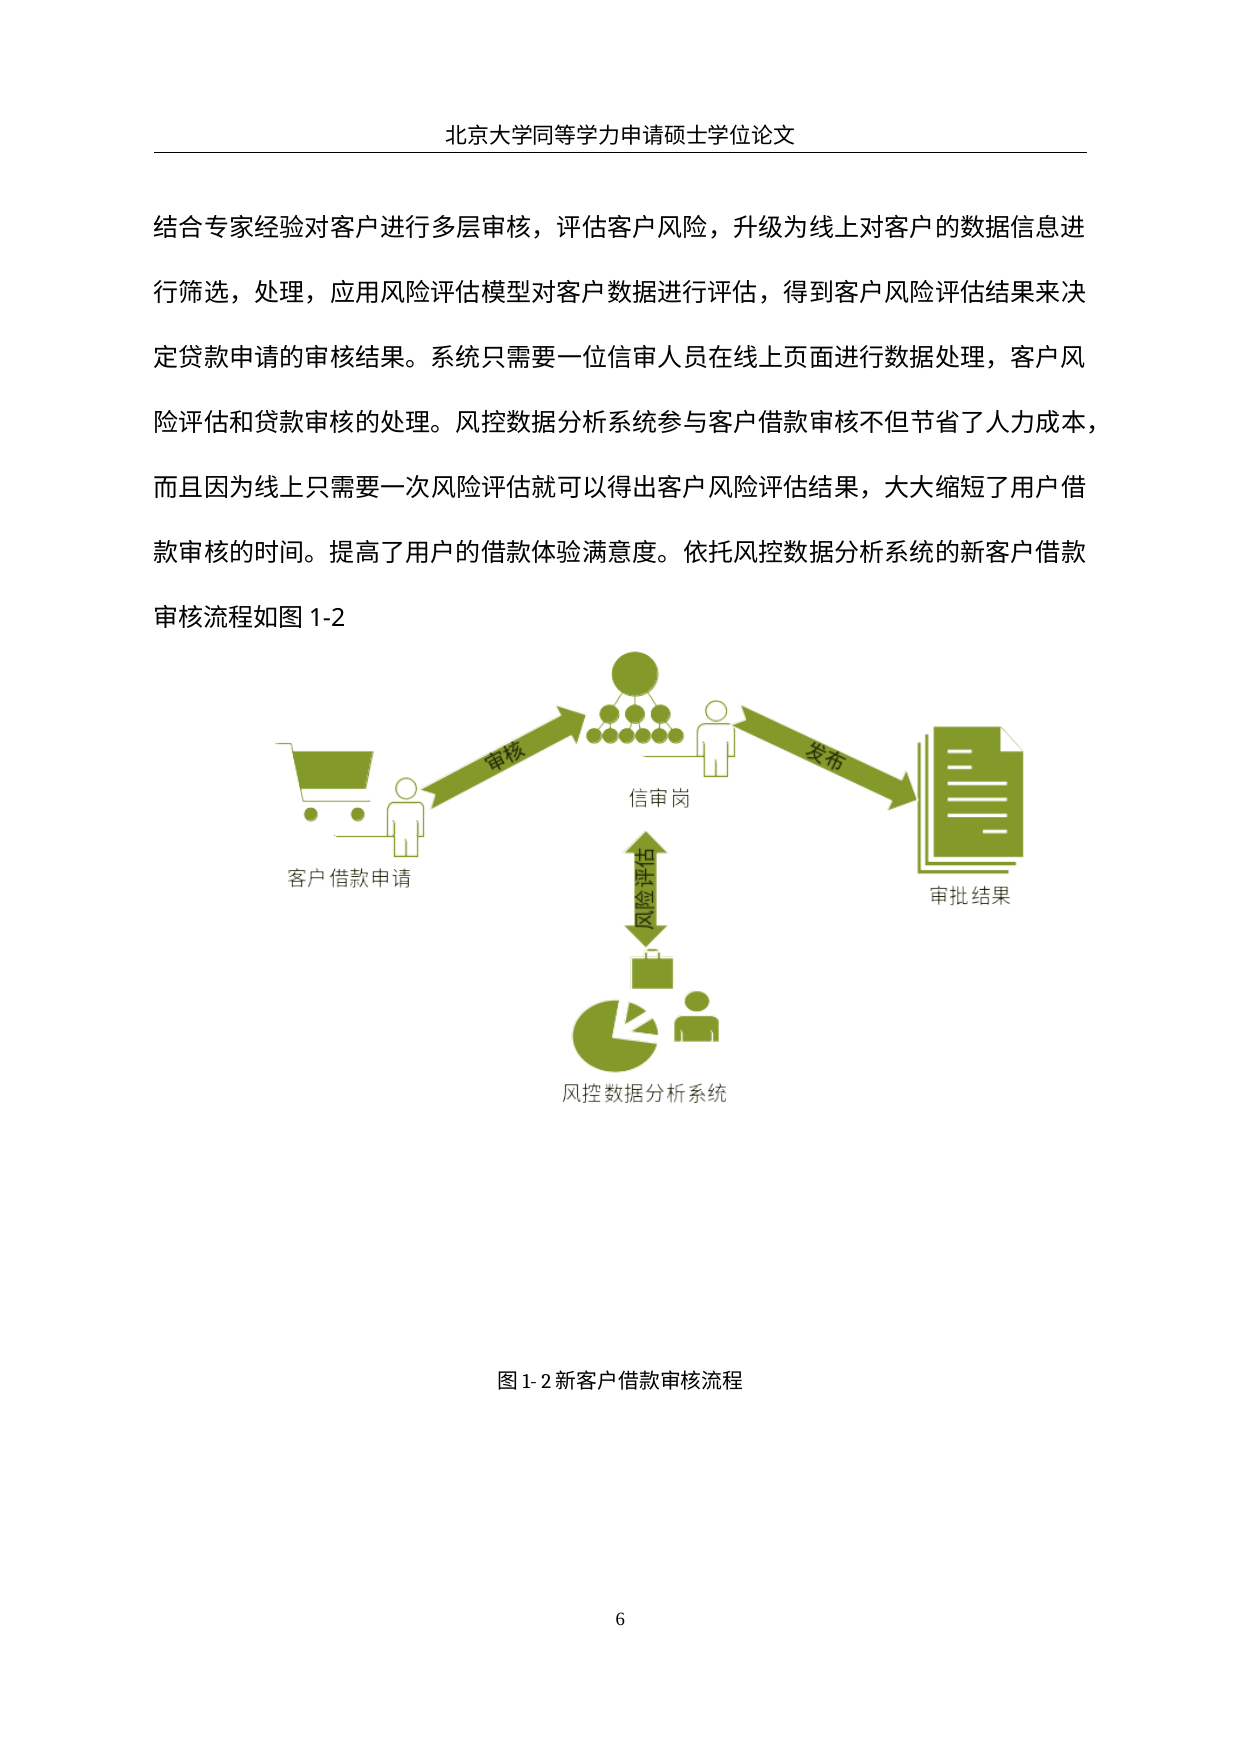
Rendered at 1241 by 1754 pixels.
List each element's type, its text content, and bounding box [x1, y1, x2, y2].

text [153, 193, 1087, 648]
text 图1- 2 新客户借款审核流程 [153, 1363, 1087, 1395]
